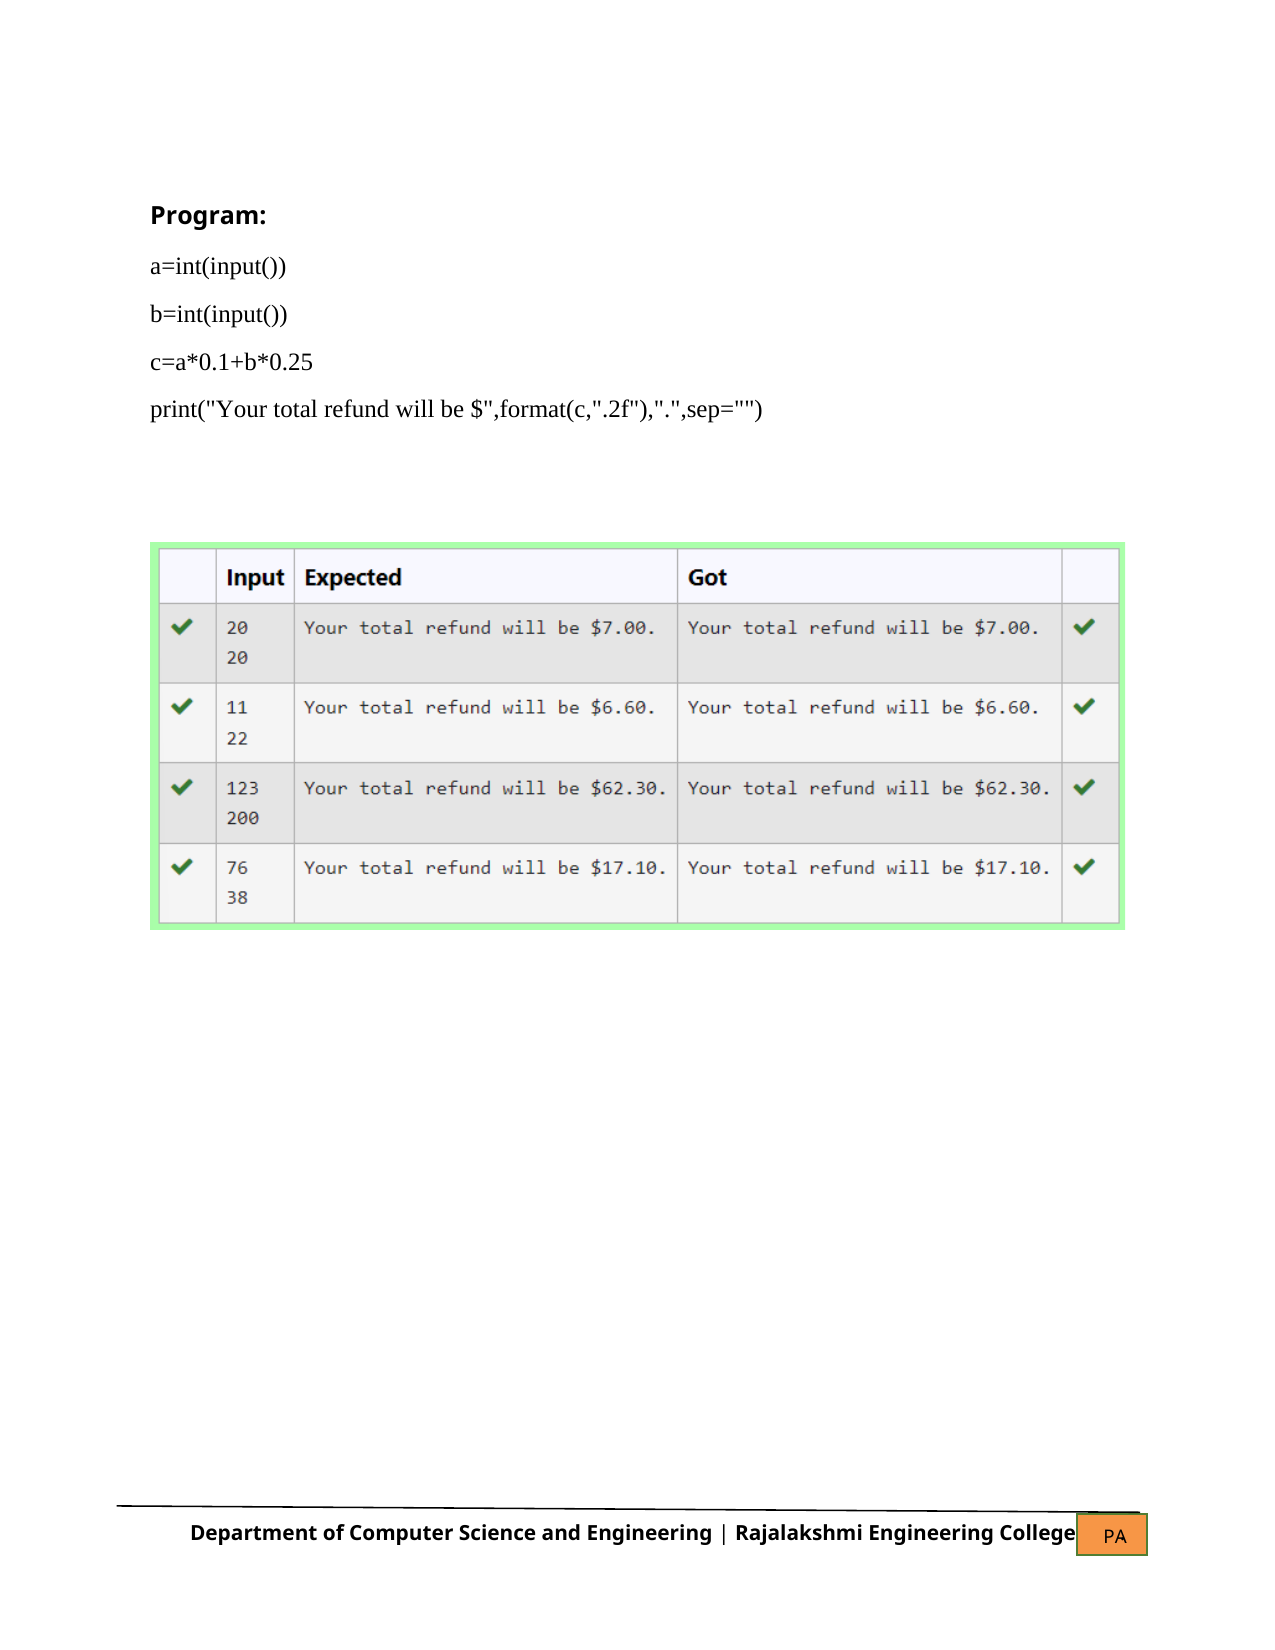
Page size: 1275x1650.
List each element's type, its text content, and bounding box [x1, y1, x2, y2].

text a=int(input()) [150, 251, 1125, 280]
text Program: [150, 198, 1125, 232]
picture [150, 542, 1125, 930]
text c=a*0.1+b*0.25 [150, 347, 1125, 375]
text print("Your total refund will be $",format(c,".2f"),".",sep="") [150, 394, 1125, 423]
text b=int(input()) [150, 299, 1125, 328]
